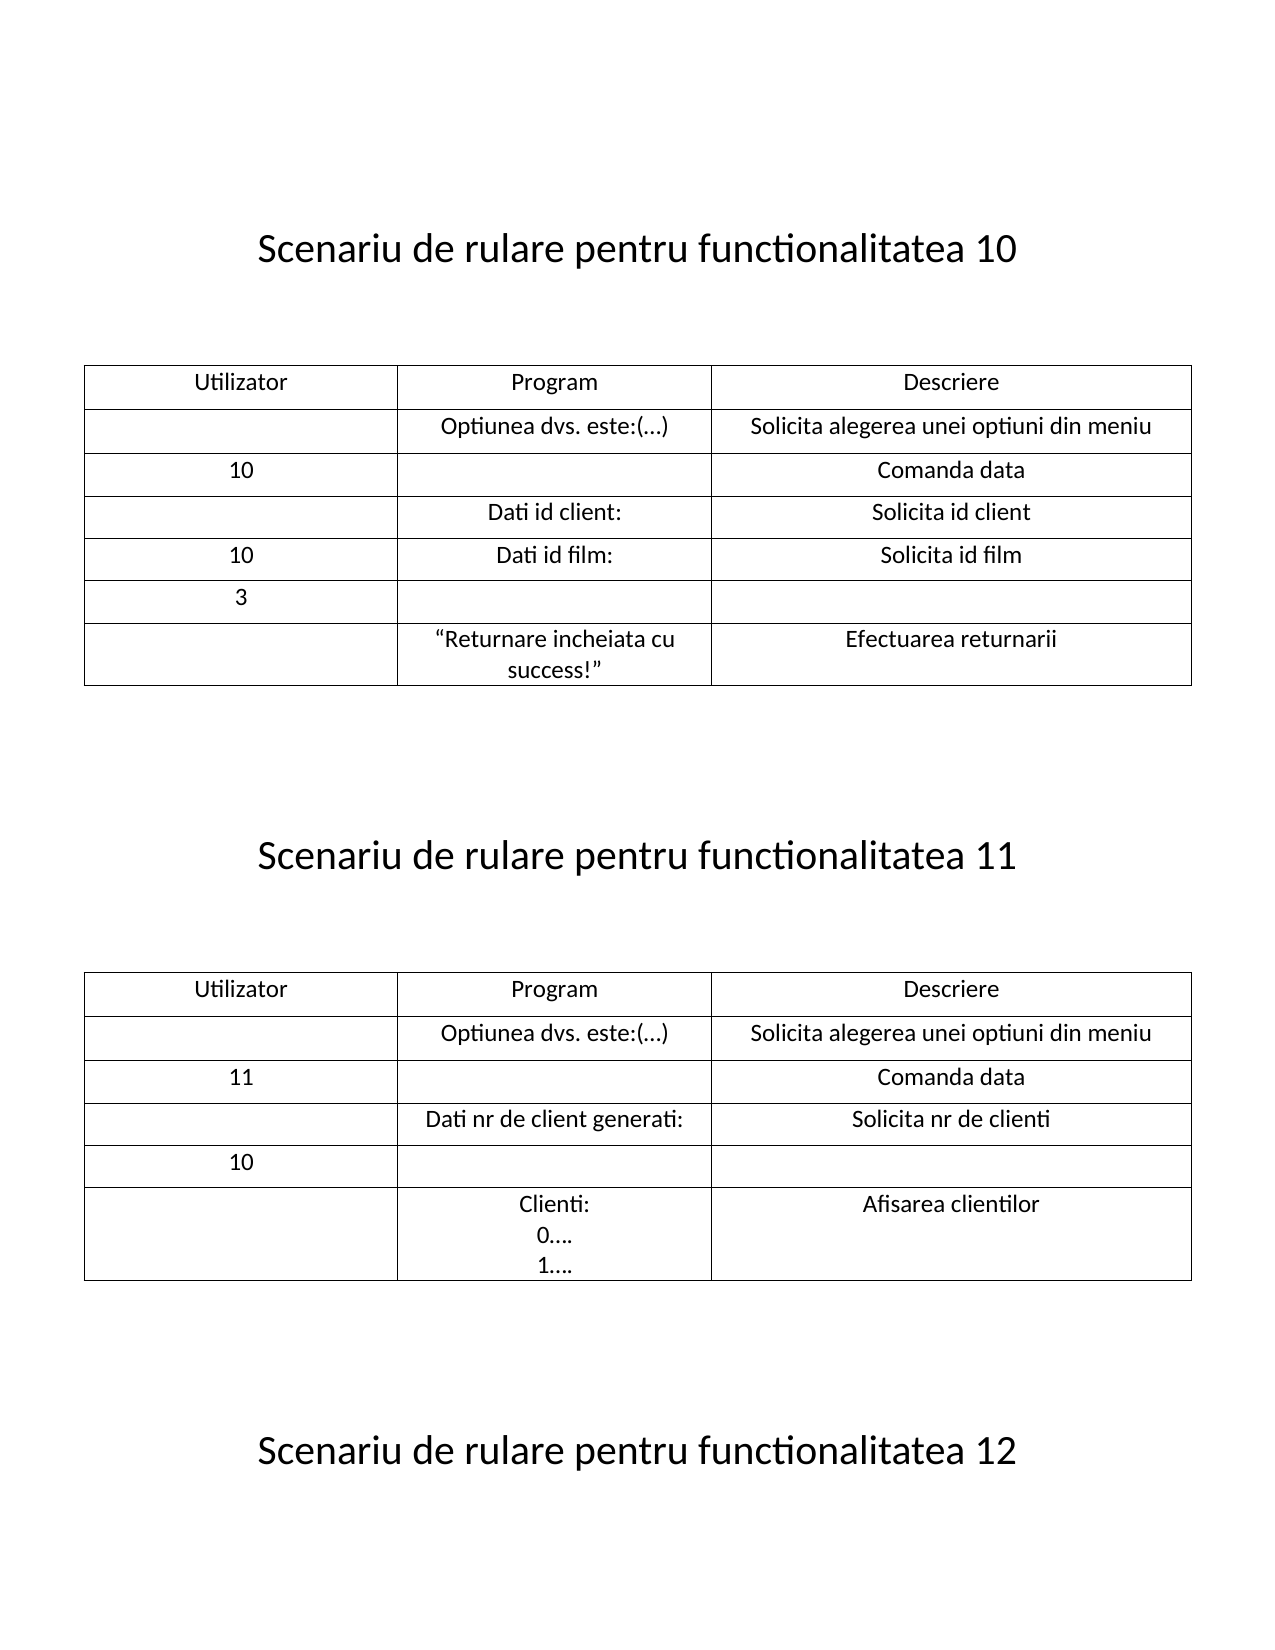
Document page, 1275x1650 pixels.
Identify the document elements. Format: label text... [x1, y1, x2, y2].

table_cell [85, 1188, 397, 1280]
table_cell [712, 1146, 1191, 1187]
table_cell Dati id film: [398, 539, 711, 580]
table_header Descriere [712, 366, 1191, 409]
table_cell Comanda data [712, 1061, 1191, 1103]
table_cell Afisarea clientilor [712, 1188, 1191, 1280]
table_cell 10 [85, 1146, 397, 1187]
text Scenariu de rulare pentru functionalitatea 12 [150, 1424, 1125, 1475]
table_cell Solicita id client [712, 497, 1191, 538]
table_cell 3 [85, 581, 397, 622]
table_header Descriere [712, 973, 1191, 1016]
table_cell Clienti: 0…. 1…. [398, 1188, 711, 1280]
table_cell [398, 1146, 711, 1187]
table_cell [85, 1017, 397, 1060]
text Scenariu de rulare pentru functionalitatea 10 [150, 222, 1125, 272]
table_cell [398, 1061, 711, 1103]
table_cell Efectuarea returnarii [712, 624, 1191, 684]
table_cell Comanda data [712, 454, 1191, 496]
table_cell [398, 581, 711, 622]
text Scenariu de rulare pentru functionalitatea 11 [150, 829, 1125, 879]
table_cell [398, 454, 711, 496]
table_cell Optiunea dvs. este:(…) [398, 1017, 711, 1060]
table_cell Optiunea dvs. este:(…) [398, 410, 711, 453]
table_cell Solicita alegerea unei optiuni din meniu [712, 1017, 1191, 1060]
table_cell [85, 410, 397, 453]
table_cell [85, 624, 397, 684]
table_cell [85, 497, 397, 538]
table_cell [85, 1104, 397, 1145]
table_header Utilizator [85, 366, 397, 409]
table_cell Solicita id film [712, 539, 1191, 580]
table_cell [712, 410, 1191, 453]
table_cell 10 [85, 539, 397, 580]
table_header Program [398, 366, 711, 409]
table_header Utilizator [85, 973, 397, 1016]
table_cell [712, 581, 1191, 622]
table_cell “Returnare incheiata cu success!” [398, 624, 711, 684]
table_cell 10 [85, 454, 397, 496]
table_cell Solicita nr de clienti [712, 1104, 1191, 1145]
table_cell 11 [85, 1061, 397, 1103]
table_header Program [398, 973, 711, 1016]
table_cell Dati id client: [398, 497, 711, 538]
table_cell Dati nr de client generati: [398, 1104, 711, 1145]
